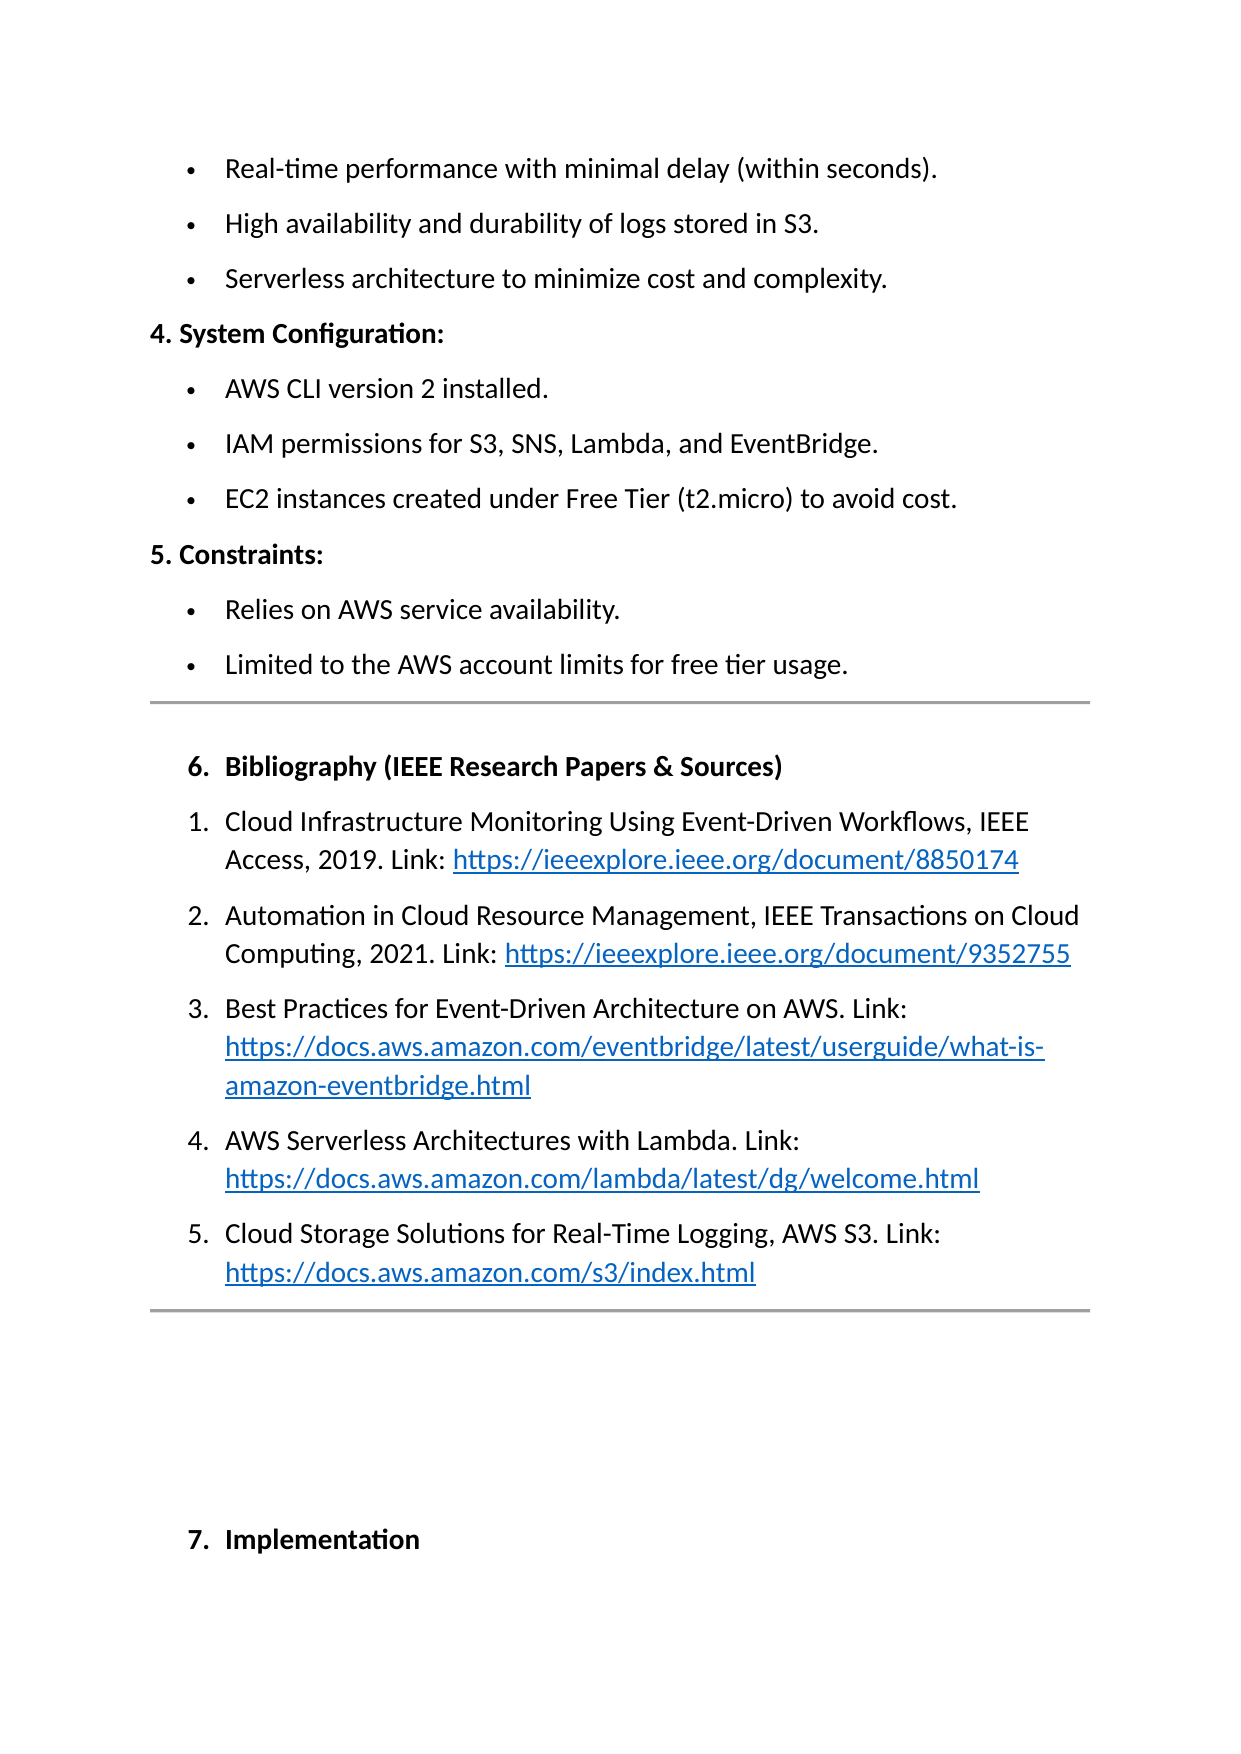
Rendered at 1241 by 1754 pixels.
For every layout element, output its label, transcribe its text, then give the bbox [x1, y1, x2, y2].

list Real-time performance with minimal delay (within seconds). [187, 150, 1090, 186]
text 4. System Configuration: [150, 315, 1090, 351]
list Limited to the AWS account limits for free tier usage. [187, 646, 1090, 682]
list High availability and durability of logs stored in S3. [187, 205, 1090, 241]
list AWS Serverless Architectures with Lambda. Link: https://docs.aws.amazon.com/lambda/latest/dg/welcome.html [187, 1122, 1090, 1196]
list EC2 instances created under Free Tier (t2.micro) to avoid cost. [187, 481, 1090, 516]
list IAM permissions for S3, SNS, Lambda, and EventBridge. [187, 426, 1090, 461]
list Cloud Storage Solutions for Real-Time Logging, AWS S3. Link: https://docs.aws.amazon.com/s3/index.html [187, 1216, 1090, 1290]
list Best Practices for Event-Driven Architecture on AWS. Link: https://docs.aws.amazon.com/eventbridge/latest/userguide/what-is-amazon-eventbridge.html [187, 990, 1090, 1103]
list Cloud Infrastructure Monitoring Using Event-Driven Workflows, IEEE Access, 2019. Link: https://ieeexplore.ieee.org/document/8850174 [187, 803, 1090, 877]
text 5. Constraints: [150, 536, 1090, 571]
list AWS CLI version 2 installed. [187, 370, 1090, 406]
list Serverless architecture to minimize cost and complexity. [187, 260, 1090, 296]
list Relies on AWS service availability. [187, 591, 1090, 626]
list Automation in Cloud Resource Management, IEEE Transactions on Cloud Computing, 2021. Link: https://ieeexplore.ieee.org/document/9352755 [187, 897, 1090, 971]
list Implementation [187, 1521, 1090, 1557]
list Bibliography (IEEE Research Papers & Sources) [187, 748, 1090, 783]
